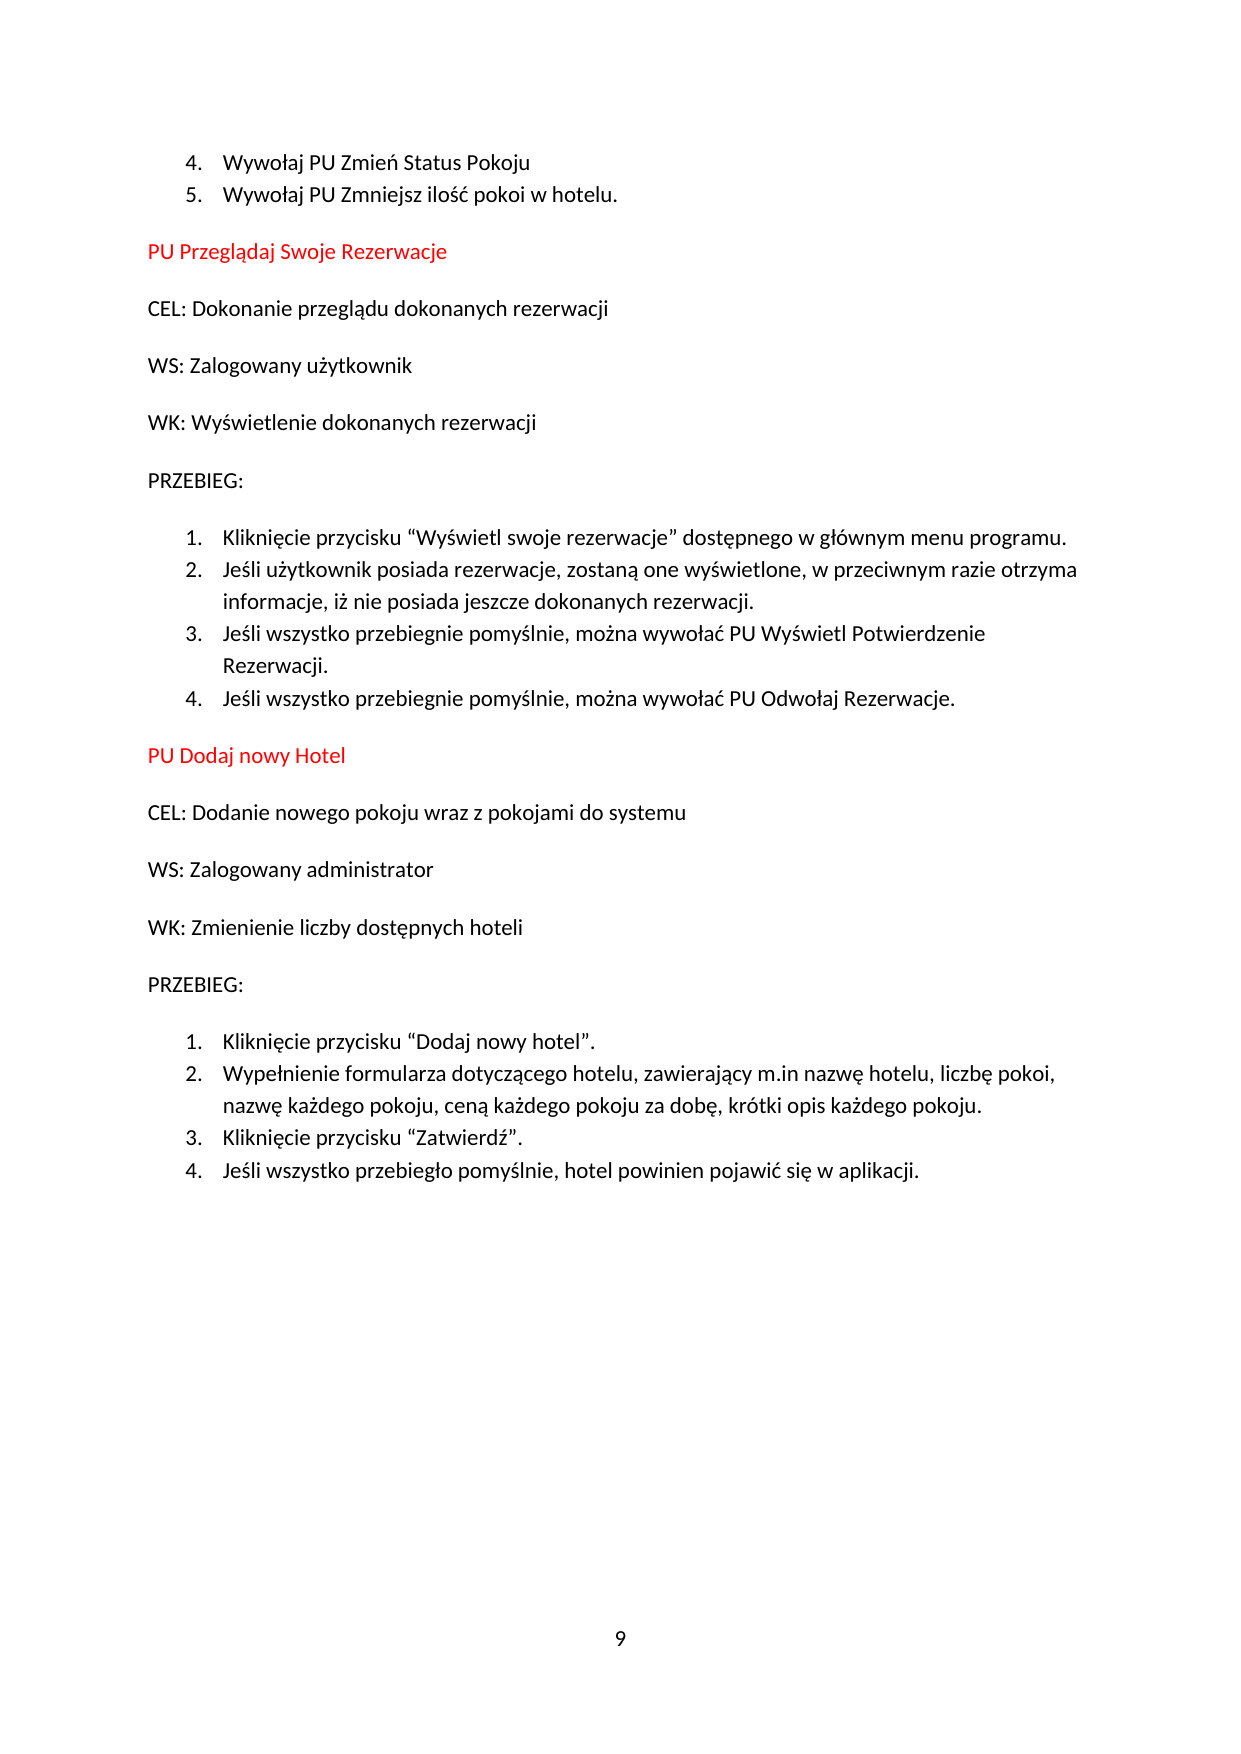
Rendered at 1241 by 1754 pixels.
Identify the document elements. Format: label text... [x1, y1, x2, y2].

list Kliknięcie przycisku “Dodaj nowy hotel”. [185, 1027, 1093, 1055]
list Wypełnienie formularza dotyczącego hotelu, zawierający m.in nazwę hotelu, liczbę pokoi, nazwę każdego pokoju, ceną każdego pokoju za dobę, krótki opis każdego pokoju. [185, 1059, 1093, 1119]
text WK: Zmienienie liczby dostępnych hoteli [148, 913, 1093, 941]
list Jeśli wszystko przebiegnie pomyślnie, można wywołać PU Wyświetl Potwierdzenie Rezerwacji. [185, 619, 1093, 680]
text PU Przeglądaj Swoje Rezerwacje [148, 237, 1093, 265]
text PRZEBIEG: [148, 466, 1093, 494]
text WK: Wyświetlenie dokonanych rezerwacji [148, 408, 1093, 437]
list Wywołaj PU Zmień Status Pokoju [185, 148, 1093, 176]
text CEL: Dodanie nowego pokoju wraz z pokojami do systemu [148, 798, 1093, 826]
text PU Dodaj nowy Hotel [148, 741, 1093, 769]
text PRZEBIEG: [148, 970, 1093, 998]
list Jeśli wszystko przebiegło pomyślnie, hotel powinien pojawić się w aplikacji. [185, 1156, 1093, 1184]
list Wywołaj PU Zmniejsz ilość pokoi w hotelu. [185, 180, 1093, 208]
text CEL: Dokonanie przeglądu dokonanych rezerwacji [148, 294, 1093, 322]
list Jeśli wszystko przebiegnie pomyślnie, można wywołać PU Odwołaj Rezerwacje. [185, 684, 1093, 712]
list Kliknięcie przycisku “Zatwierdź”. [185, 1123, 1093, 1152]
list Kliknięcie przycisku “Wyświetl swoje rezerwacje” dostępnego w głównym menu programu. [185, 523, 1093, 551]
text WS: Zalogowany administrator [148, 855, 1093, 883]
list Jeśli użytkownik posiada rezerwacje, zostaną one wyświetlone, w przeciwnym razie otrzyma informacje, iż nie posiada jeszcze dokonanych rezerwacji. [185, 555, 1093, 615]
text WS: Zalogowany użytkownik [148, 351, 1093, 379]
